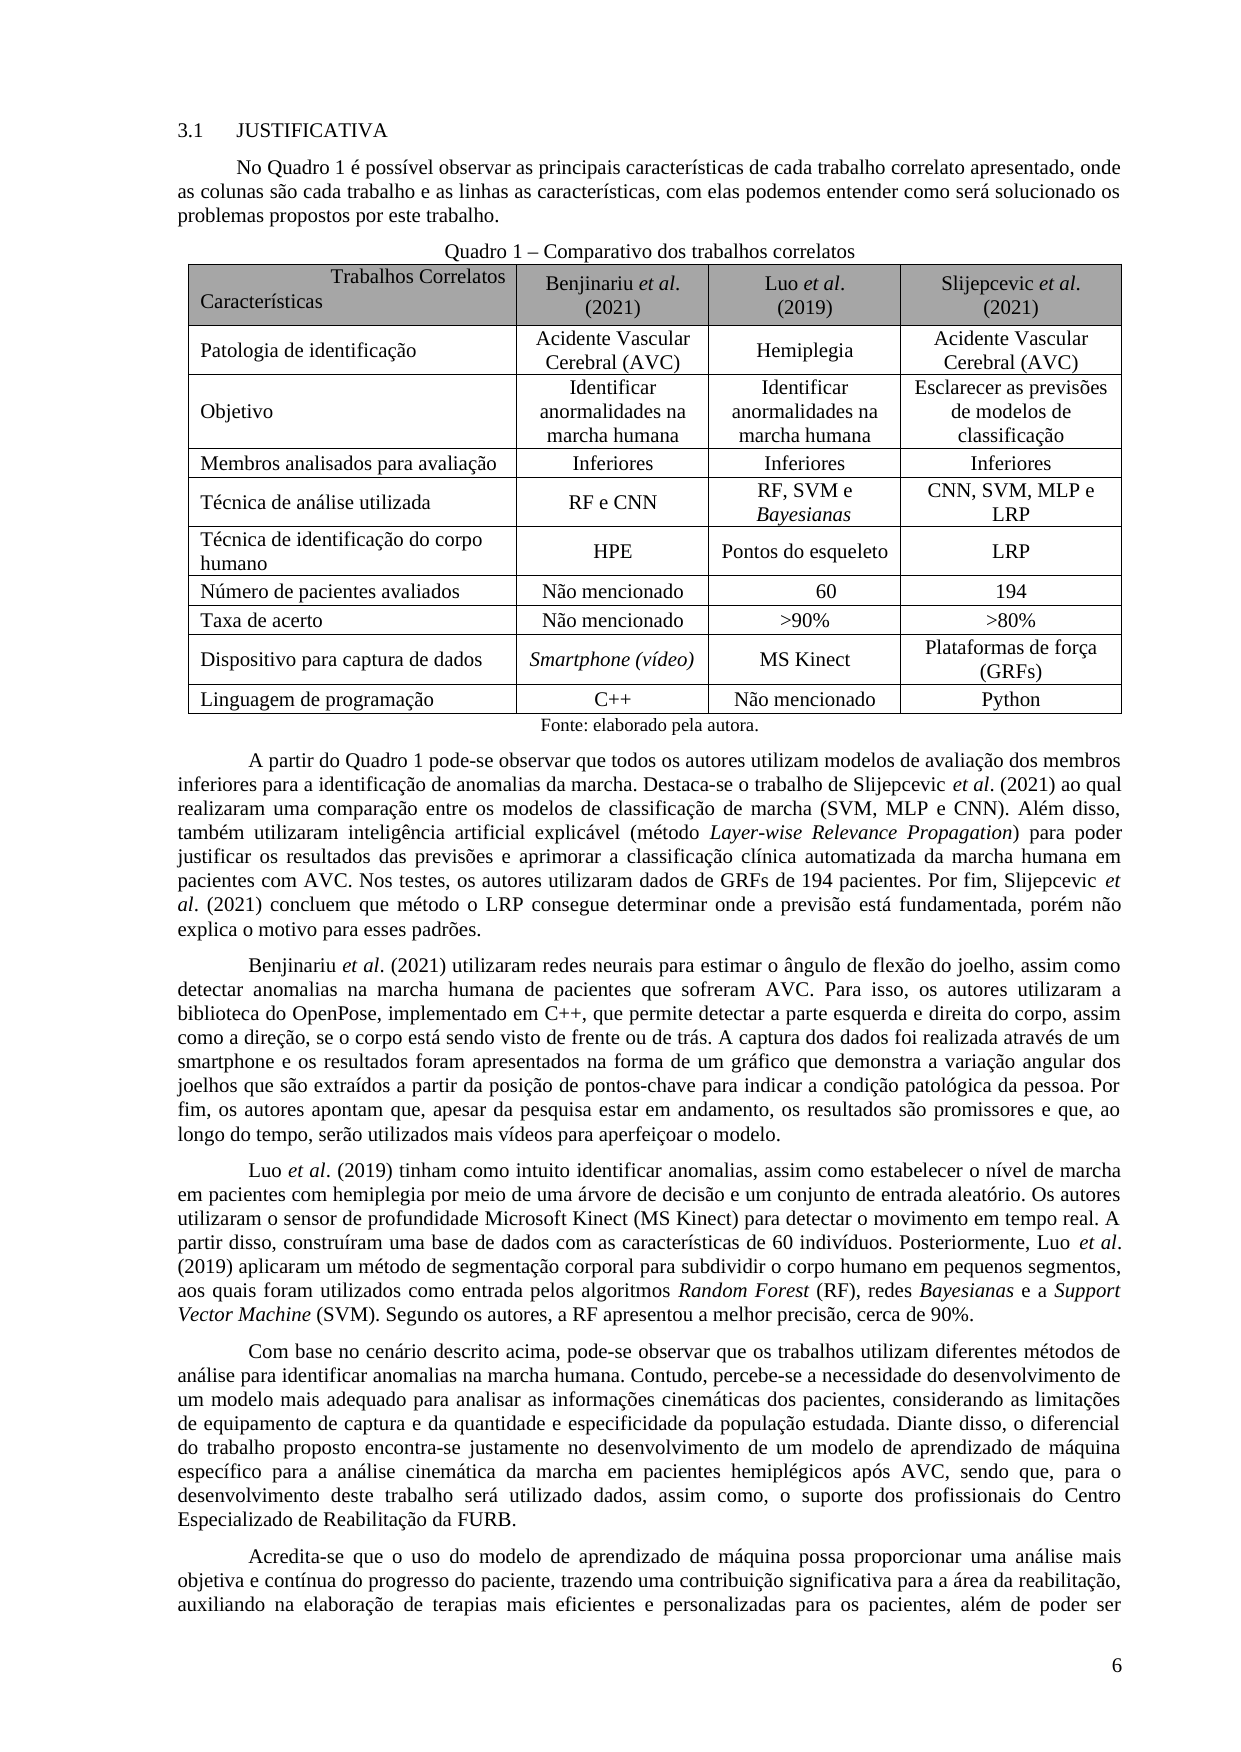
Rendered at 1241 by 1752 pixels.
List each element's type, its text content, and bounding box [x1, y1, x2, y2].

table_cell Inferiores [517, 449, 708, 477]
table_cell >90% [709, 606, 900, 634]
table_cell HPE [517, 527, 708, 575]
table_cell Acidente Vascular Cerebral (AVC) [517, 326, 708, 374]
table_cell Taxa de acerto [189, 606, 516, 634]
list No Quadro 1 é possível observar as principais características de cada trabalho correlato apresentado, onde as colunas são cada trabalho e as linhas as características, com elas podemos entender como será solucionado os problemas propostos por este trabalho. [177, 155, 1122, 227]
table_cell Linguagem de programação [189, 685, 516, 713]
table_cell Membros analisados para avaliação [189, 449, 516, 477]
table_cell Não mencionado [709, 685, 900, 713]
table_cell Número de pacientes avaliados [189, 576, 516, 605]
table_cell Inferiores [709, 449, 900, 477]
table_cell Identificar anormalidades na marcha humana [517, 375, 708, 447]
table_cell Técnica de análise utilizada [189, 478, 516, 526]
text Benjinariu et al. (2021) utilizaram redes neurais para estimar o ângulo de flexão do joelho, assim como detectar anomalias na marcha humana de pacientes que sofreram AVC. Para isso, os autores utilizaram a biblioteca do OpenPose, implementado em C++, que permite detectar a parte esquerda e direita do corpo, assim como a direção, se o corpo está sendo visto de frente ou de trás. A captura dos dados foi realizada através de um smartphone e os resultados foram apresentados na forma de um gráfico que demonstra a variação angular dos joelhos que são extraídos a partir da posição de pontos-chave para indicar a condição patológica da pessoa. Por fim, os autores apontam que, apesar da pesquisa estar em andamento, os resultados são promissores e que, ao longo do tempo, serão utilizados mais vídeos para aperfeiçoar o modelo. [177, 953, 1122, 1146]
table_cell Python [901, 685, 1121, 713]
table_cell Smartphone (vídeo) [517, 635, 708, 683]
text Fonte: elaborado pela autora. [177, 714, 1122, 736]
table_cell Pontos do esqueleto [709, 527, 900, 575]
table_cell Não mencionado [517, 606, 708, 634]
table_cell 60 [709, 576, 900, 605]
table_header Luo et al. (2019) [709, 265, 900, 325]
table_cell Hemiplegia [709, 326, 900, 374]
text A partir do Quadro 1 pode-se observar que todos os autores utilizam modelos de avaliação dos membros inferiores para a identificação de anomalias da marcha. Destaca-se o trabalho de Slijepcevic et al. (2021) ao qual realizaram uma comparação entre os modelos de classificação de marcha (SVM, MLP e CNN). Além disso, também utilizaram inteligência artificial explicável (método Layer-wise Relevance Propagation) para poder justificar os resultados das previsões e aprimorar a classificação clínica automatizada da marcha humana em pacientes com AVC. Nos testes, os autores utilizaram dados de GRFs de 194 pacientes. Por fim, Slijepcevic et al. (2021) concluem que método o LRP consegue determinar onde a previsão está fundamentada, porém não explica o motivo para esses padrões. [177, 748, 1122, 941]
table_cell RF, SVM e Bayesianas [709, 478, 900, 526]
table_cell CNN, SVM, MLP e LRP [901, 478, 1121, 526]
table_cell Técnica de identificação do corpo humano [189, 527, 516, 575]
table_cell Plataformas de força (GRFs) [901, 635, 1121, 683]
table_cell Identificar anormalidades na marcha humana [709, 375, 900, 447]
table_cell C++ [517, 685, 708, 713]
table_cell Dispositivo para captura de dados [189, 635, 516, 683]
table_cell LRP [901, 527, 1121, 575]
table_header Benjinariu et al. (2021) [517, 265, 708, 325]
table_cell Inferiores [901, 449, 1121, 477]
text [177, 1544, 1122, 1616]
table_cell 194 [901, 576, 1121, 605]
table_cell Patologia de identificação [189, 326, 516, 374]
table_cell RF e CNN [517, 478, 708, 526]
text Luo et al. (2019) tinham como intuito identificar anomalias, assim como estabelecer o nível de marcha em pacientes com hemiplegia por meio de uma árvore de decisão e um conjunto de entrada aleatório. Os autores utilizaram o sensor de profundidade Microsoft Kinect (MS Kinect) para detectar o movimento em tempo real. A partir disso, construíram uma base de dados com as características de 60 indivíduos. Posteriormente, Luo et al. (2019) aplicaram um método de segmentação corporal para subdividir o corpo humano em pequenos segmentos, aos quais foram utilizados como entrada pelos algoritmos Random Forest (RF), redes Bayesianas e a Support Vector Machine (SVM). Segundo os autores, a RF apresentou a melhor precisão, cerca de 90%. [177, 1158, 1122, 1326]
text Quadro 1 – Comparativo dos trabalhos correlatos [177, 239, 1122, 263]
subtitle JUSTIFICATIVA [177, 118, 1122, 142]
table_cell Objetivo [189, 375, 516, 447]
table_cell MS Kinect [709, 635, 900, 683]
table_header Trabalhos Correlatos Características [189, 265, 516, 325]
table_header Slijepcevic et al. (2021) [901, 265, 1121, 325]
table_cell Acidente Vascular Cerebral (AVC) [901, 326, 1121, 374]
table_cell >80% [901, 606, 1121, 634]
table_cell Não mencionado [517, 576, 708, 605]
table_cell Esclarecer as previsões de modelos de classificação [901, 375, 1121, 447]
text Com base no cenário descrito acima, pode-se observar que os trabalhos utilizam diferentes métodos de análise para identificar anomalias na marcha humana. Contudo, percebe-se a necessidade do desenvolvimento de um modelo mais adequado para analisar as informações cinemáticas dos pacientes, considerando as limitações de equipamento de captura e da quantidade e especificidade da população estudada. Diante disso, o diferencial do trabalho proposto encontra-se justamente no desenvolvimento de um modelo de aprendizado de máquina específico para a análise cinemática da marcha em pacientes hemiplégicos após AVC, sendo que, para o desenvolvimento deste trabalho será utilizado dados, assim como, o suporte dos profissionais do Centro Especializado de Reabilitação da FURB. [177, 1339, 1122, 1531]
